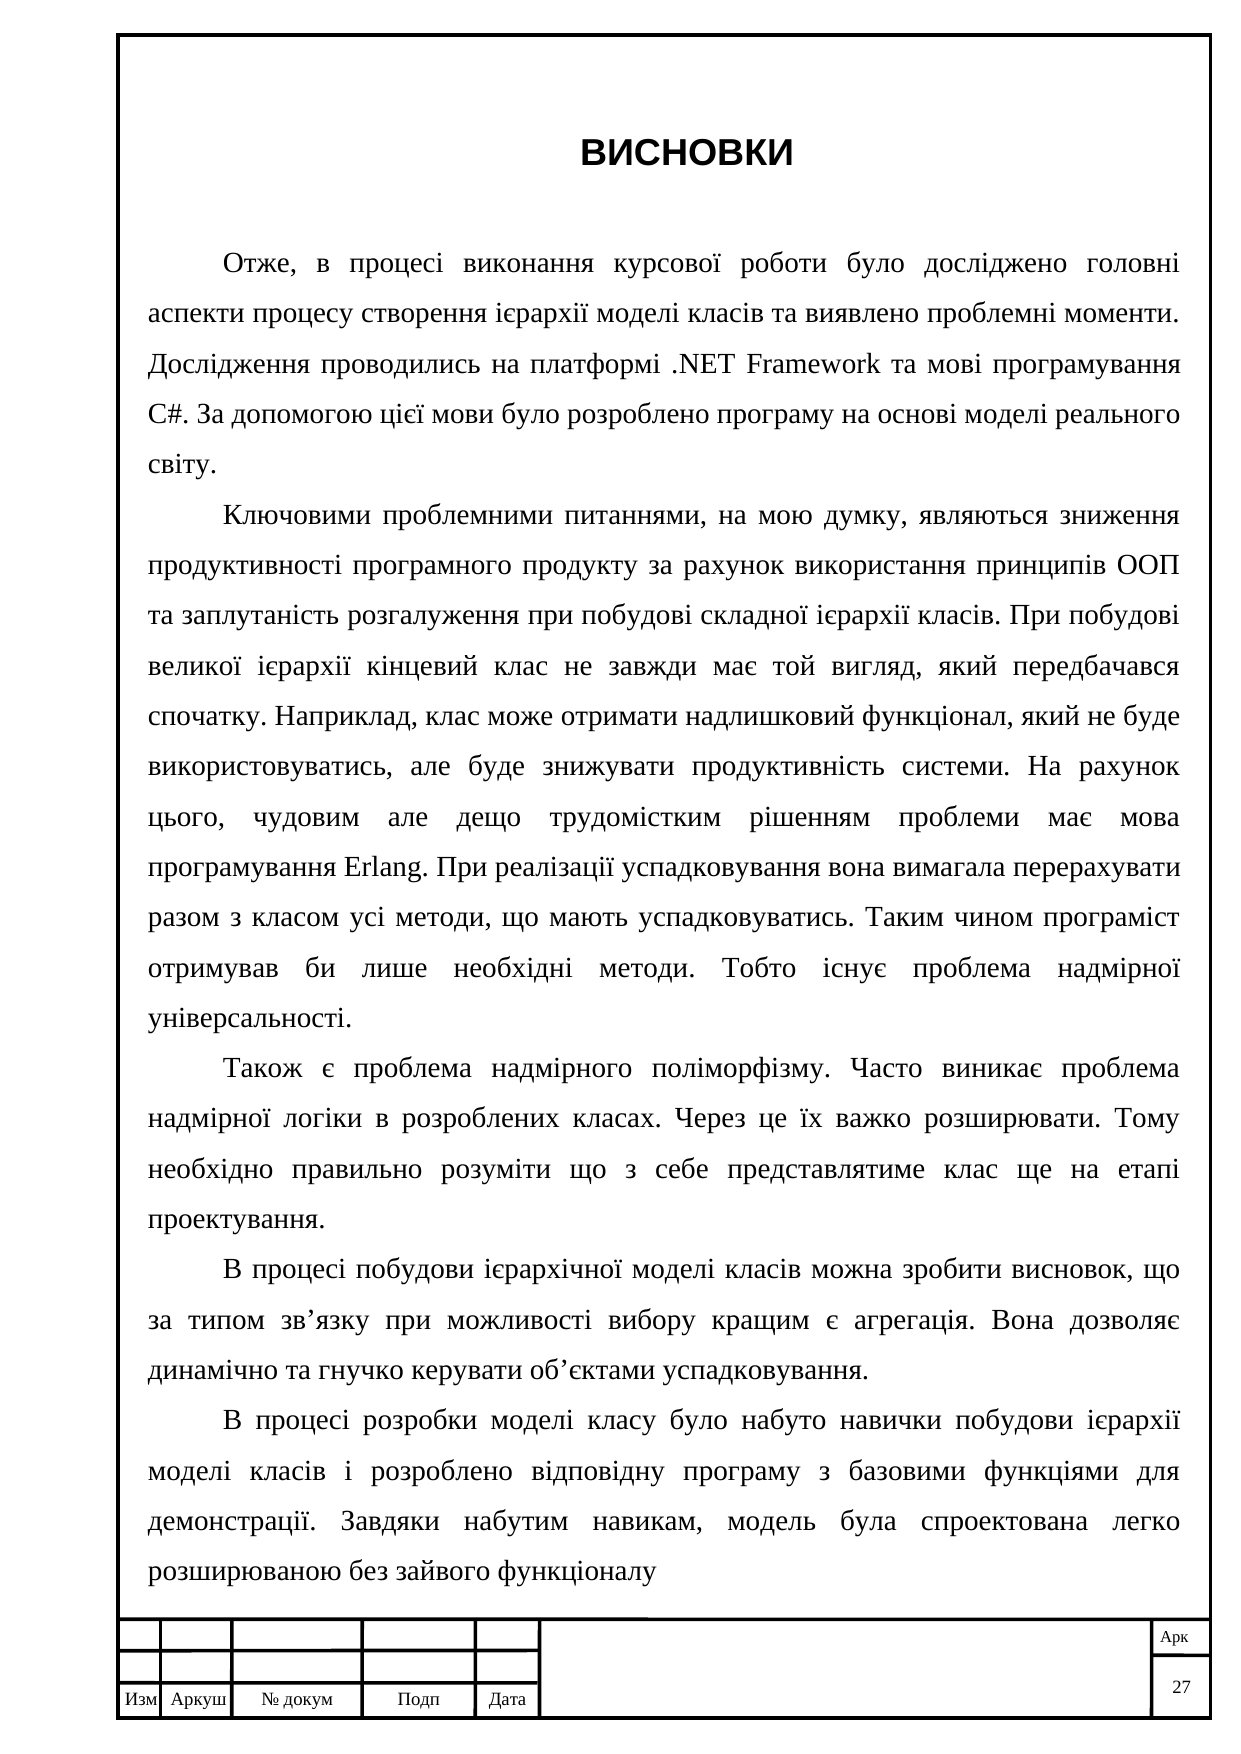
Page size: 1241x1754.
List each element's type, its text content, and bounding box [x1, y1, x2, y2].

text Також є проблема надмірного поліморфізму. Часто виникає проблема надмірної логіки в розроблених класах. Через це їх важко розширювати. Тому необхідно правильно розуміти що з себе представлятиме клас ще на етапі проектування. [148, 1050, 1181, 1235]
subtitle Висновки [148, 131, 1181, 174]
text В процесі побудови ієрархічної моделі класів можна зробити висновок, що за типом зв’язку при можливості вибору кращим є агрегація. Вона дозволяє динамічно та гнучко керувати об’єктами успадковування. [148, 1252, 1181, 1386]
text Отже, в процесі виконання курсової роботи було досліджено головні аспекти процесу створення ієрархії моделі класів та виявлено проблемні моменти. Дослідження проводились на платформі .NET Framework та мові програмування C#. За допомогою цієї мови було розроблено програму на основі моделі реального світу. [148, 245, 1181, 480]
text В процесі розробки моделі класу було набуто навички побудови ієрархії моделі класів і розроблено відповідну програму з базовими функціями для демонстрації. Завдяки набутим навикам, модель була спроектована легко розширюваною без зайвого функціоналу [148, 1402, 1181, 1587]
text Ключовими проблемними питаннями, на мою думку, являються зниження продуктивності програмного продукту за рахунок використання принципів ООП та заплутаність розгалуження при побудові складної ієрархії класів. При побудові великої ієрархії кінцевий клас не завжди має той вигляд, який передбачався спочатку. Наприклад, клас може отримати надлишковий функціонал, який не буде використовуватись, але буде знижувати продуктивність системи. На рахунок цього, чудовим але дещо трудомістким рішенням проблеми має мова програмування Erlang. При реалізації успадковування вона вимагала перерахувати разом з класом усі методи, що мають успадковуватись. Таким чином програміст отримував би лише необхідні методи. Тобто існує проблема надмірної універсальності. [148, 497, 1181, 1033]
